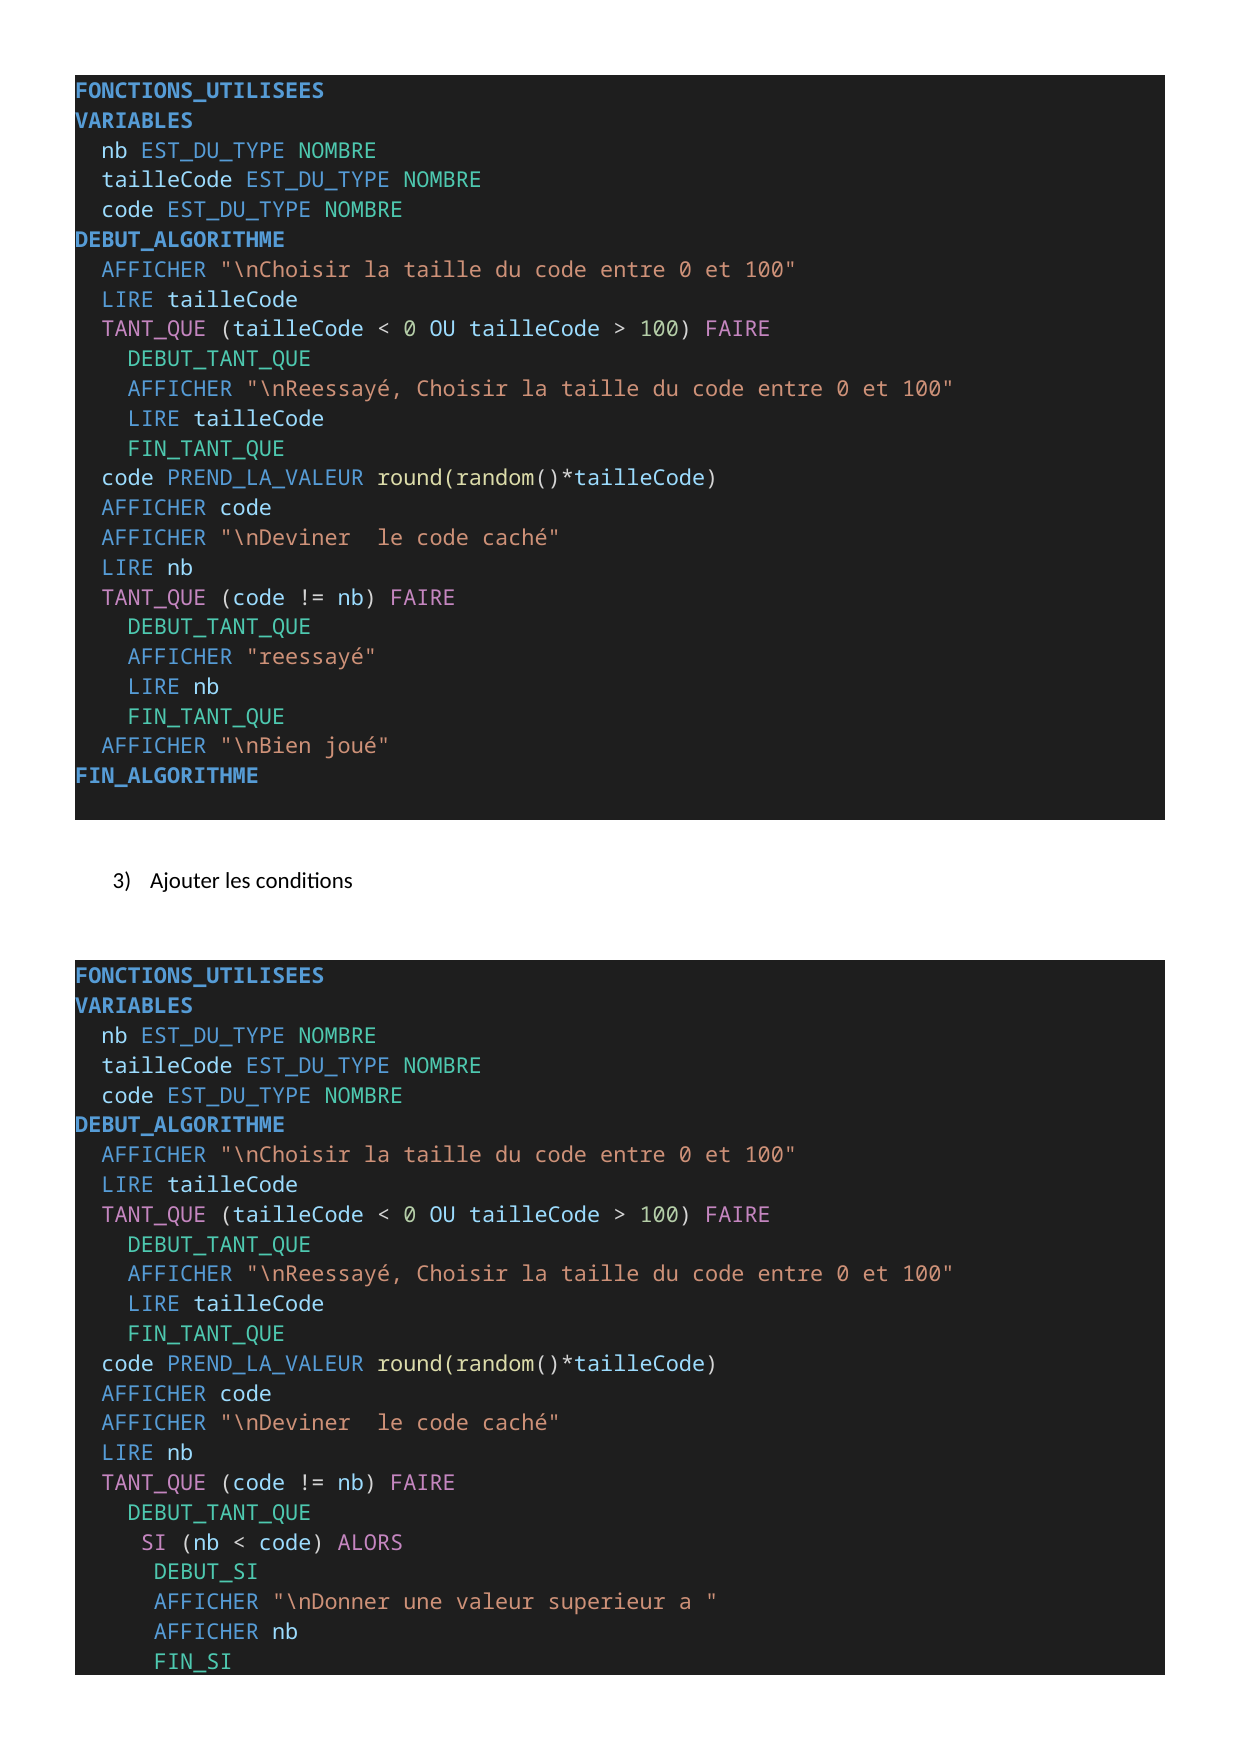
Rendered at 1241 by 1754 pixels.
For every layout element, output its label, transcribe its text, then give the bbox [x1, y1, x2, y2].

text FONCTIONS_UTILISEES [75, 960, 1165, 990]
text nb EST_DU_TYPE NOMBRE [75, 1020, 1165, 1050]
text TANT_QUE (code != nb) FAIRE [75, 581, 1165, 611]
text AFFICHER "\nReessayé, Choisir la taille du code entre 0 et 100" [75, 1258, 1165, 1288]
text FIN_ALGORITHME [75, 760, 1165, 790]
text LIRE nb [75, 1437, 1165, 1467]
text DEBUT_ALGORITHME [75, 1109, 1165, 1139]
text LIRE tailleCode [75, 283, 1165, 313]
text FONCTIONS_UTILISEES [75, 75, 1165, 105]
text VARIABLES [75, 990, 1165, 1020]
text AFFICHER "\nDonner une valeur superieur a " [75, 1586, 1165, 1616]
text AFFICHER "\nBien joué" [75, 730, 1165, 760]
text tailleCode EST_DU_TYPE NOMBRE [75, 164, 1165, 194]
text LIRE tailleCode [75, 403, 1165, 432]
text DEBUT_TANT_QUE [75, 611, 1165, 641]
text AFFICHER "\nChoisir la taille du code entre 0 et 100" [75, 1139, 1165, 1169]
text LIRE nb [75, 552, 1165, 581]
text code EST_DU_TYPE NOMBRE [75, 1079, 1165, 1109]
text code EST_DU_TYPE NOMBRE [75, 194, 1165, 224]
text LIRE nb [75, 671, 1165, 701]
text LIRE tailleCode [75, 1288, 1165, 1318]
text code PREND_LA_VALEUR round(random()*tailleCode) [75, 1348, 1165, 1377]
text FIN_TANT_QUE [75, 1318, 1165, 1348]
text TANT_QUE (tailleCode < 0 OU tailleCode > 100) FAIRE [75, 313, 1165, 343]
text AFFICHER "\nReessayé, Choisir la taille du code entre 0 et 100" [75, 373, 1165, 403]
text LIRE tailleCode [75, 1169, 1165, 1199]
text DEBUT_TANT_QUE [75, 1497, 1165, 1526]
list Ajouter les conditions [112, 867, 1165, 895]
text DEBUT_ALGORITHME [75, 224, 1165, 254]
text tailleCode EST_DU_TYPE NOMBRE [75, 1050, 1165, 1079]
text FIN_TANT_QUE [75, 432, 1165, 462]
text AFFICHER "\nDeviner le code caché" [75, 1407, 1165, 1437]
text AFFICHER nb [75, 1616, 1165, 1646]
text FIN_SI [75, 1646, 1165, 1675]
text AFFICHER "\nChoisir la taille du code entre 0 et 100" [75, 254, 1165, 283]
text nb EST_DU_TYPE NOMBRE [75, 134, 1165, 164]
text DEBUT_SI [75, 1556, 1165, 1586]
text FIN_TANT_QUE [75, 701, 1165, 730]
text AFFICHER code [75, 492, 1165, 522]
text DEBUT_TANT_QUE [75, 1228, 1165, 1258]
text AFFICHER "\nDeviner le code caché" [75, 522, 1165, 552]
text AFFICHER code [75, 1377, 1165, 1407]
text code PREND_LA_VALEUR round(random()*tailleCode) [75, 462, 1165, 492]
text TANT_QUE (tailleCode < 0 OU tailleCode > 100) FAIRE [75, 1199, 1165, 1228]
text SI (nb < code) ALORS [75, 1526, 1165, 1556]
text AFFICHER "reessayé" [75, 641, 1165, 671]
text VARIABLES [75, 105, 1165, 134]
text DEBUT_TANT_QUE [75, 343, 1165, 373]
text TANT_QUE (code != nb) FAIRE [75, 1467, 1165, 1497]
